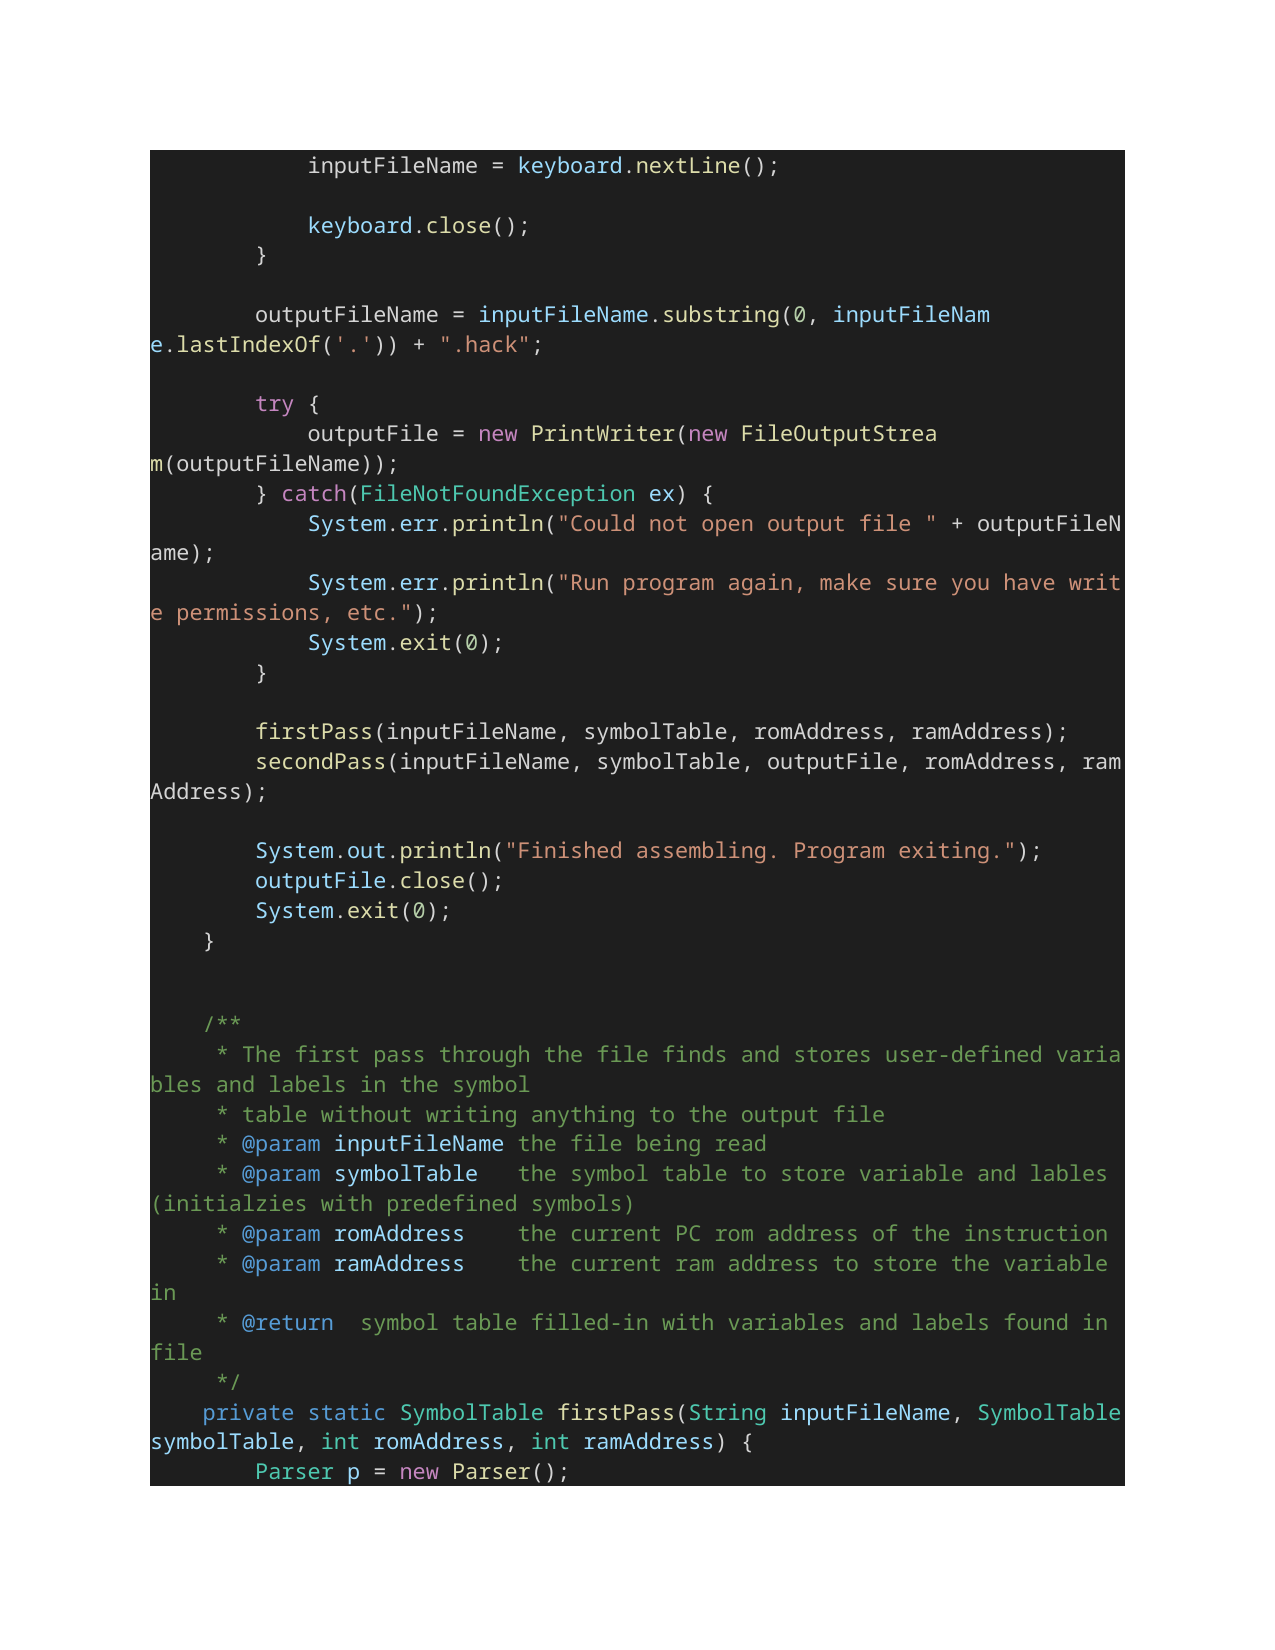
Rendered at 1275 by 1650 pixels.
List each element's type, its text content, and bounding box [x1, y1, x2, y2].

text */ [150, 1367, 1125, 1396]
text outputFile.close(); [150, 865, 1125, 895]
text private static SymbolTable firstPass(String inputFileName, SymbolTable symbolTable, int romAddress, int ramAddress) { [150, 1396, 1125, 1456]
text outputFile = new PrintWriter(new FileOutputStream(outputFileName)); [150, 418, 1125, 478]
text keyboard.close(); [150, 209, 1125, 239]
text System.err.println("Run program again, make sure you have write permissions, etc."); [150, 567, 1125, 627]
text firstPass(inputFileName, symbolTable, romAddress, ramAddress); [150, 716, 1125, 746]
text inputFileName = keyboard.nextLine(); [150, 150, 1125, 180]
text secondPass(inputFileName, symbolTable, outputFile, romAddress, ramAddress); [150, 746, 1125, 805]
text * @param inputFileName the file being read [150, 1128, 1125, 1158]
text * @param symbolTable the symbol table to store variable and lables (initialzies with predefined symbols) [150, 1158, 1125, 1218]
text * @param romAddress the current PC rom address of the instruction [150, 1218, 1125, 1247]
text } [150, 656, 1125, 686]
text * The first pass through the file finds and stores user-defined variables and labels in the symbol [150, 1039, 1125, 1098]
text System.err.println("Could not open output file " + outputFileName); [150, 507, 1125, 567]
text outputFileName = inputFileName.substring(0, inputFileName.lastIndexOf('.')) + ".hack"; [150, 299, 1125, 358]
text try { [150, 388, 1125, 418]
text } catch(FileNotFoundException ex) { [150, 478, 1125, 507]
text System.exit(0); [150, 895, 1125, 924]
text * table without writing anything to the output file [150, 1098, 1125, 1128]
text } [150, 924, 1125, 954]
text * @param ramAddress the current ram address to store the variable in [150, 1247, 1125, 1307]
text /** [150, 1009, 1125, 1039]
text } [150, 239, 1125, 269]
text System.out.println("Finished assembling. Program exiting."); [150, 835, 1125, 865]
text Parser p = new Parser(); [150, 1456, 1125, 1486]
text * @return symbol table filled-in with variables and labels found in file [150, 1307, 1125, 1367]
text System.exit(0); [150, 627, 1125, 656]
